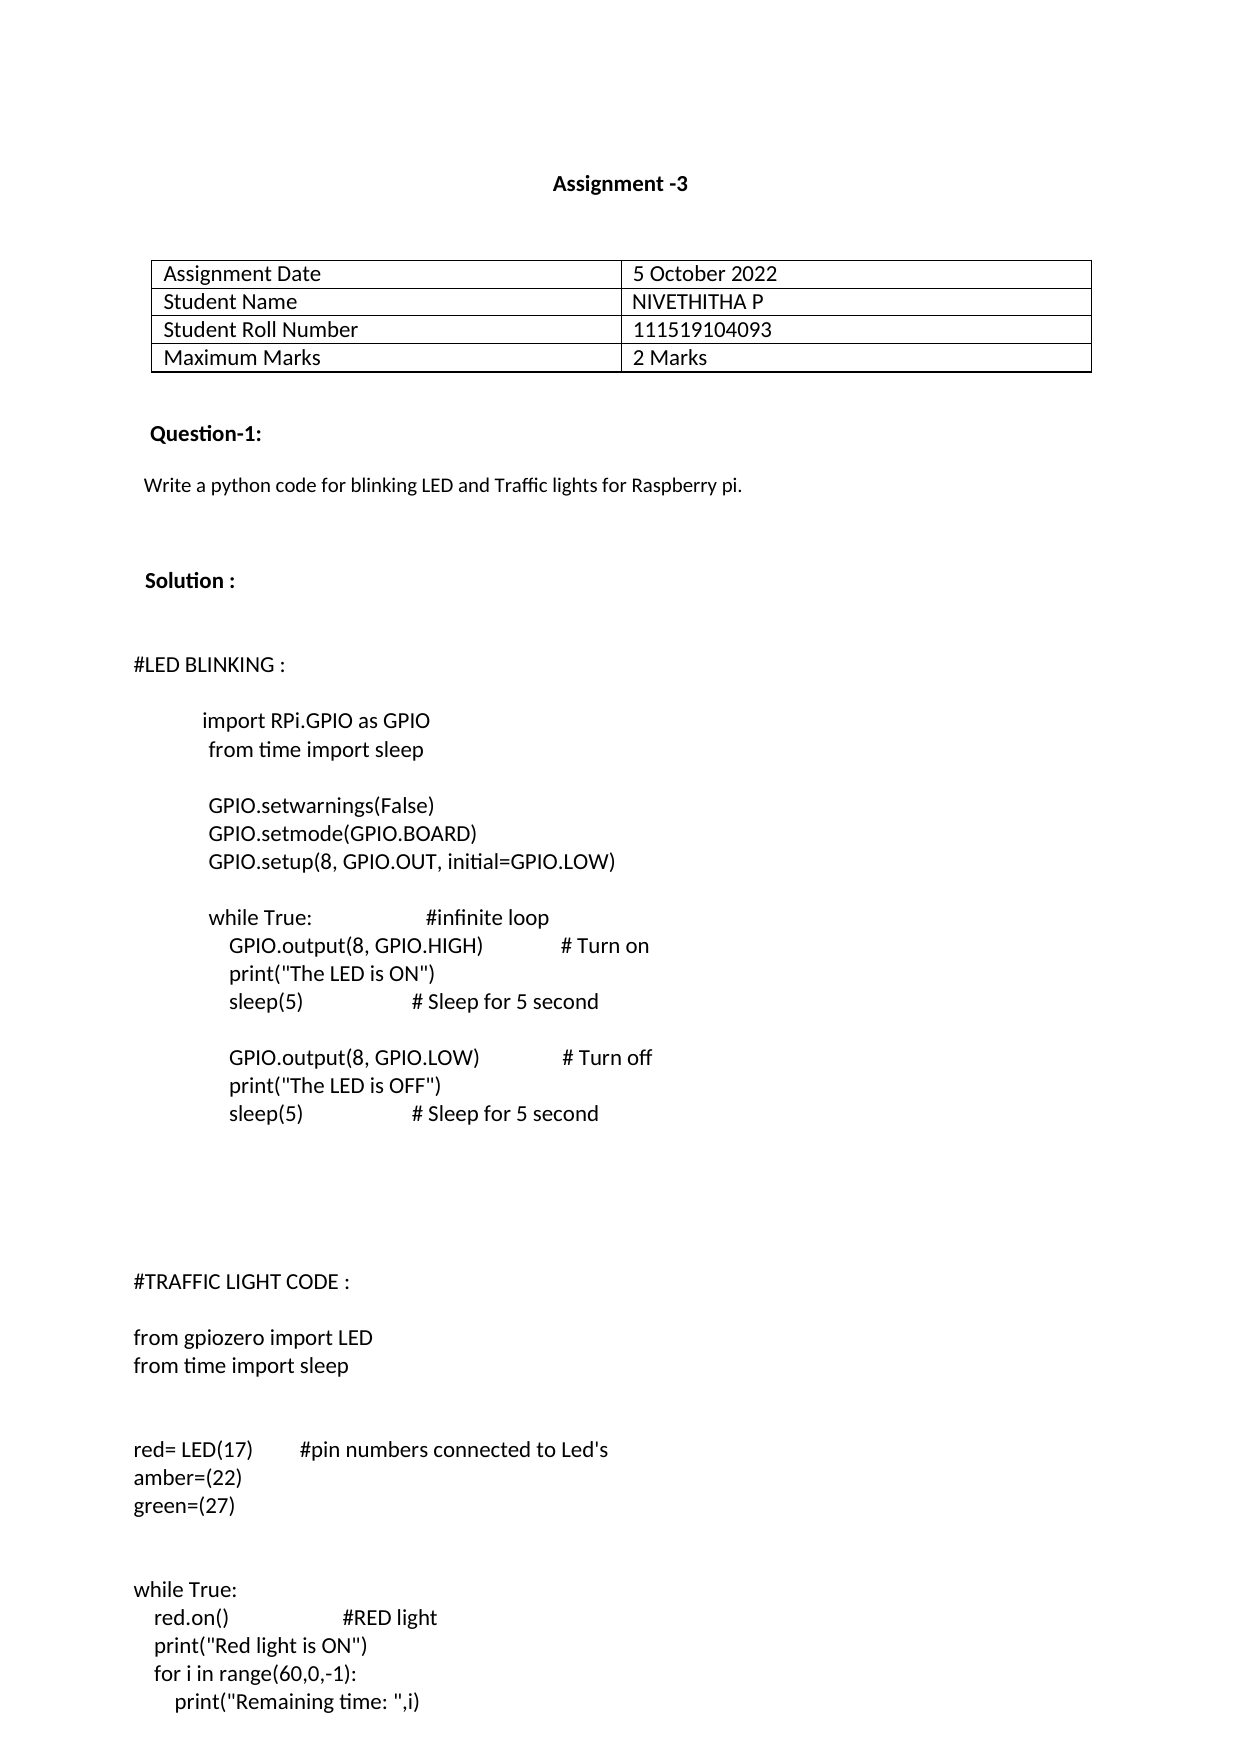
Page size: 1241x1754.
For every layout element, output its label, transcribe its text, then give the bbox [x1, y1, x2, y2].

text GPIO.setwarnings(False) [133, 791, 1103, 819]
table_cell 2 Marks [622, 344, 1091, 371]
text green=(27) [133, 1491, 1103, 1519]
text Write a python code for blinking LED and Traffic lights for Raspberry pi. [133, 472, 1103, 498]
table_cell Student Roll Number [152, 316, 621, 343]
text import RPi.GPIO as GPIO [133, 707, 1103, 735]
text while True: [133, 1575, 1103, 1603]
text #TRAFFIC LIGHT CODE : [133, 1267, 1103, 1295]
text print("The LED is OFF") [133, 1071, 1103, 1099]
table_cell NIVETHITHA P [622, 289, 1091, 315]
table_cell 111519104093 [622, 316, 1091, 343]
table_header 5 October 2022 [622, 261, 1091, 287]
text sleep(5) # Sleep for 5 second [133, 987, 1103, 1015]
subtitle Question-1: [150, 419, 1103, 447]
text red.on() #RED light [133, 1603, 1103, 1631]
table_cell Maximum Marks [152, 344, 621, 371]
text for i in range(60,0,-1): [133, 1659, 1103, 1687]
subtitle Assignment -3 [519, 169, 721, 197]
text print("The LED is ON") [133, 959, 1103, 987]
text red= LED(17) #pin numbers connected to Led's [133, 1435, 1103, 1463]
text GPIO.setup(8, GPIO.OUT, initial=GPIO.LOW) [133, 847, 1103, 875]
text from time import sleep [133, 1351, 1103, 1379]
table_header Assignment Date [152, 261, 621, 287]
text from gpiozero import LED [133, 1323, 1103, 1351]
text Solution : [133, 567, 1103, 594]
text GPIO.output(8, GPIO.HIGH) # Turn on [133, 931, 1103, 959]
text while True: #infinite loop [133, 903, 1103, 931]
text GPIO.setmode(GPIO.BOARD) [133, 819, 1103, 847]
text #LED BLINKING : [133, 651, 1103, 679]
text GPIO.output(8, GPIO.LOW) # Turn off [133, 1043, 1103, 1071]
text sleep(5) # Sleep for 5 second [133, 1099, 1103, 1127]
table_cell Student Name [152, 289, 621, 315]
text amber=(22) [133, 1463, 1103, 1491]
text print("Remaining time: ",i) [133, 1687, 1103, 1715]
text from time import sleep [133, 735, 1103, 763]
text print("Red light is ON") [133, 1631, 1103, 1659]
